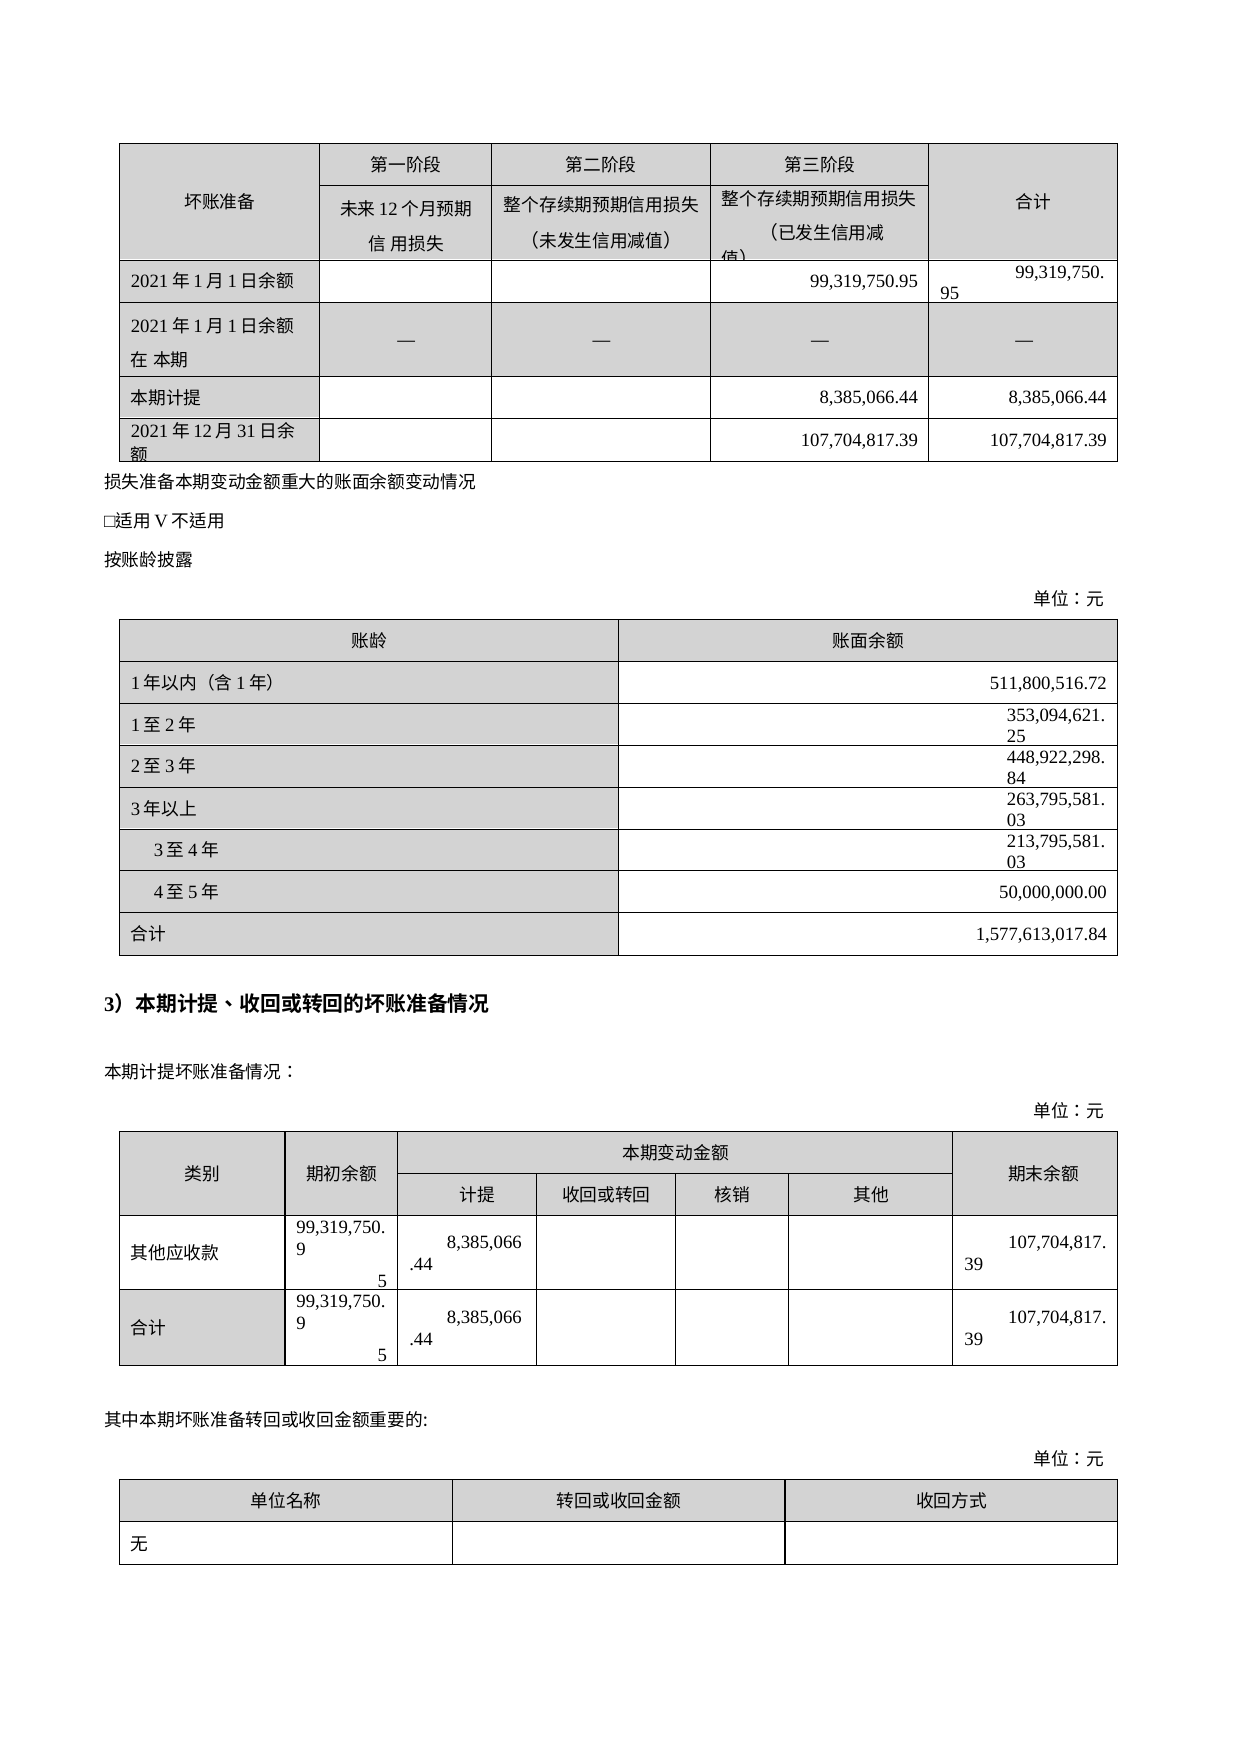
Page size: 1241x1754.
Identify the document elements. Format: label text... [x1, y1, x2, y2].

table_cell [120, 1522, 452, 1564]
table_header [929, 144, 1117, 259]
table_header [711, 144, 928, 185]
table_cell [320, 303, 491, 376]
text 损失准备本期变动金额重大的账面余额变动情况 [104, 470, 1133, 494]
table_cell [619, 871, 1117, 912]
text 本期计提坏账准备情况： [104, 1059, 1133, 1084]
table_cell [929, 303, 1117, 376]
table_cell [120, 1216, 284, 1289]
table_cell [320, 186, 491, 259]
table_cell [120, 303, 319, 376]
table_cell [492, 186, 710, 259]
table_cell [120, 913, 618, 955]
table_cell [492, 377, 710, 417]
text 其中本期坏账准备转回或收回金额重要的: [104, 1407, 1133, 1432]
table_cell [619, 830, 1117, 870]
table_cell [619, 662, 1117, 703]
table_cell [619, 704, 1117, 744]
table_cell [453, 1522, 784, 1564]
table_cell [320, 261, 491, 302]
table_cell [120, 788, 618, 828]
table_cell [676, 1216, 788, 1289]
text 单位：元 [1033, 1098, 1133, 1122]
text □适用V不适用 [104, 509, 1133, 533]
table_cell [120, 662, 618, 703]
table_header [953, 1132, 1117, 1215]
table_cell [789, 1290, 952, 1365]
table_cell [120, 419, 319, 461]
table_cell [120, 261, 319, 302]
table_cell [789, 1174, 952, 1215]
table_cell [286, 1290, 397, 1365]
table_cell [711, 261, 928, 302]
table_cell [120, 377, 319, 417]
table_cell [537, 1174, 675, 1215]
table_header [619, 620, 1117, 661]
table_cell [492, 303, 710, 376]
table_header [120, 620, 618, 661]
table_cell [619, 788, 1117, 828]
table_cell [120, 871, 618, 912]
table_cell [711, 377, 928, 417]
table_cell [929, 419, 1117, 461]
text 单位：元 [1033, 1446, 1133, 1470]
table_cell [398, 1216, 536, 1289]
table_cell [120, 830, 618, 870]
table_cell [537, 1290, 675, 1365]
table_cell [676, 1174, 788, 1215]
text 按账龄披露 [104, 547, 1133, 572]
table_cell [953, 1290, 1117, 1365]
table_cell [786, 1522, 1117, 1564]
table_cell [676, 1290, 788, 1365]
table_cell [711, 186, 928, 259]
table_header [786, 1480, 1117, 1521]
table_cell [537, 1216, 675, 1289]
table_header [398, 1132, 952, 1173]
text 单位：元 [1033, 586, 1133, 610]
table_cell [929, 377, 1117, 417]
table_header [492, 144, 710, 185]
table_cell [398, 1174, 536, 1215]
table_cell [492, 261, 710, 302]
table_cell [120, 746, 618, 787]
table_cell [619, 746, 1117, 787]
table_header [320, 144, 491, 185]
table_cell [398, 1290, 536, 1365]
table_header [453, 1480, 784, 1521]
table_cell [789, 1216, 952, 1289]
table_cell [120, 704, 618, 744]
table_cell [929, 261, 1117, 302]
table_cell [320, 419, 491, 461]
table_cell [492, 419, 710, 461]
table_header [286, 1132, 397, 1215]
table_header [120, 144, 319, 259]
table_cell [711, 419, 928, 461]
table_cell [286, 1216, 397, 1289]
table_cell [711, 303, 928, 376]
subtitle 3）本期计提、收回或转回的坏账准备情况 [104, 989, 1133, 1018]
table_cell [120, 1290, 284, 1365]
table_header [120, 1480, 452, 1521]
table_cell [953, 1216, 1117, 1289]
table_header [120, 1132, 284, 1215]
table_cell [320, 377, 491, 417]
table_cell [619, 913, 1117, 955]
